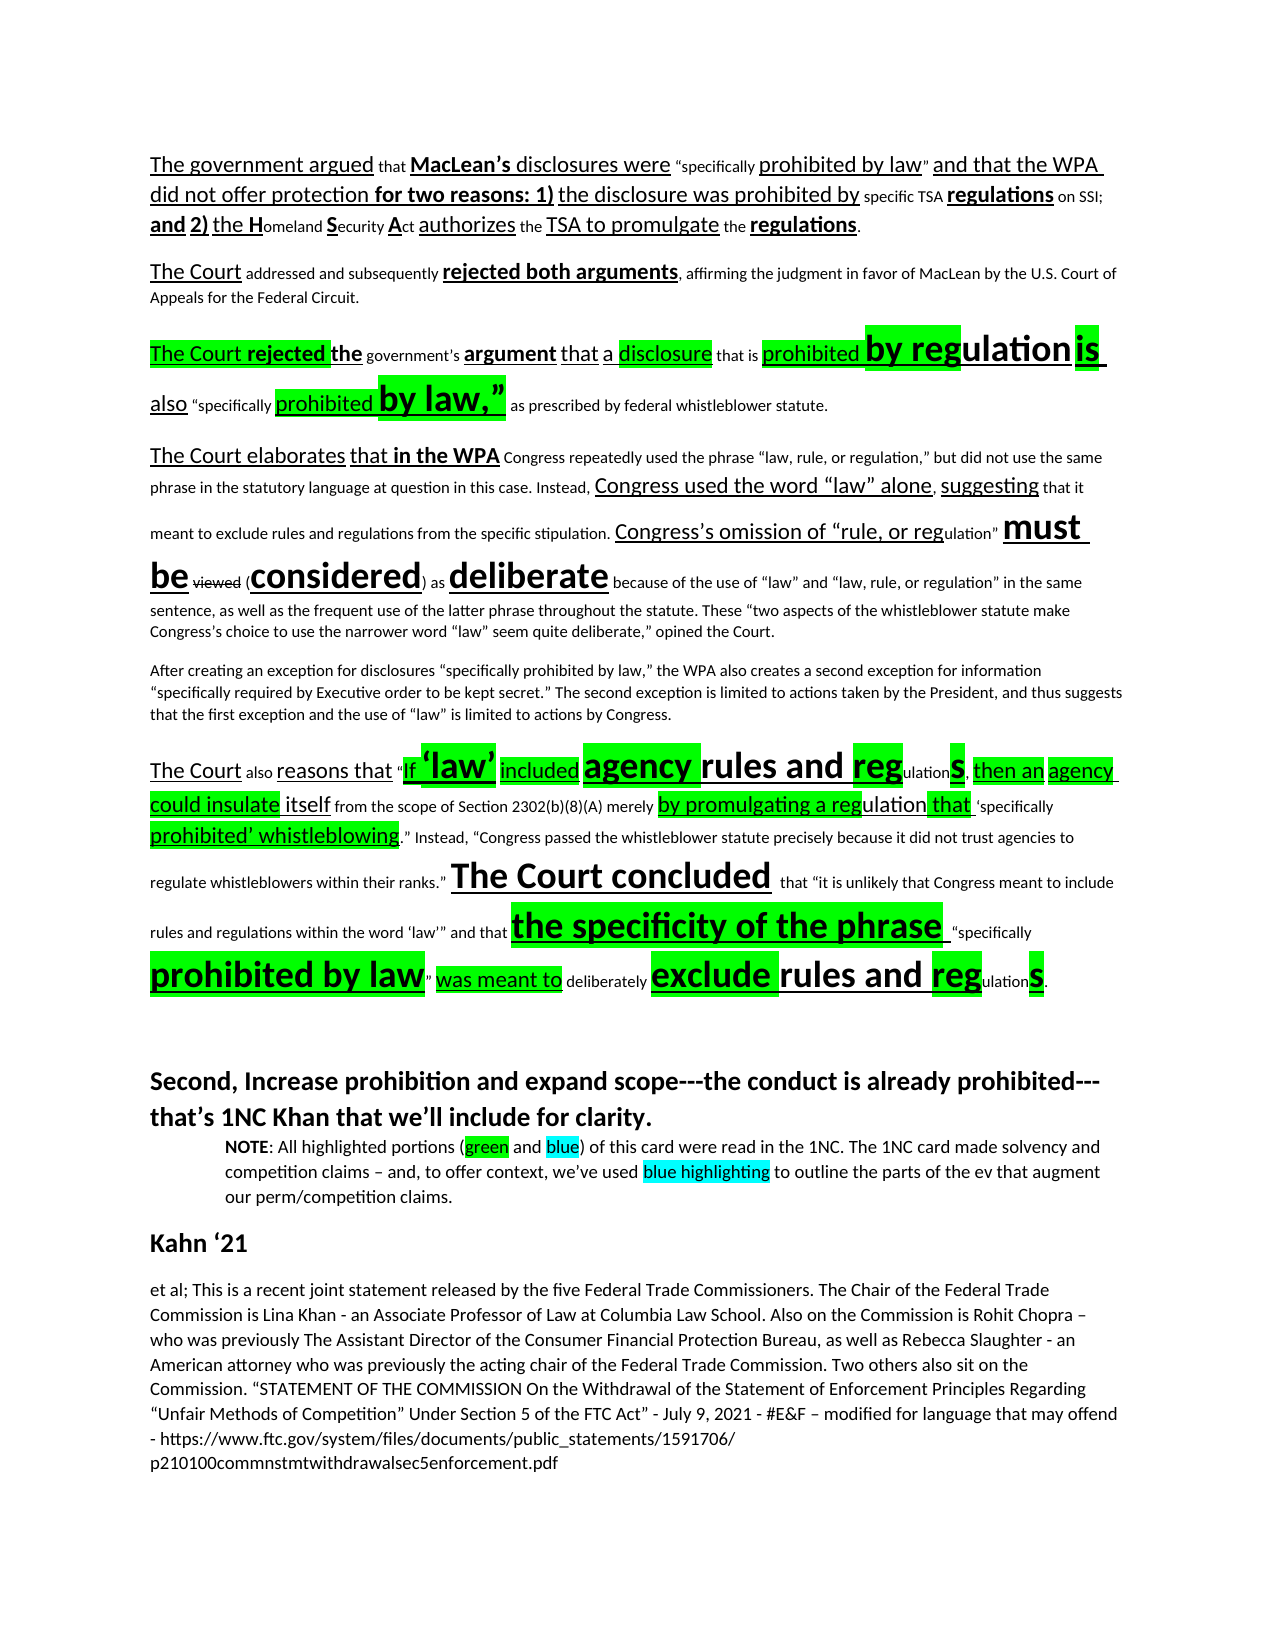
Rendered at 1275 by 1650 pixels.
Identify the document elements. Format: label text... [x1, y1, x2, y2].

text The Court elaborates that in the WPA Congress repeatedly used the phrase “law, rule, or regulation,” but did not use the same phrase in the statutory language at question in this case. Instead, Congress used the word “law” alone, suggesting that it meant to exclude rules and regulations from the specific stipulation. Congress’s omission of “rule, or regulation” must be viewed (considered) as deliberate because of the use of “law” and “law, rule, or regulation” in the same sentence, as well as the frequent use of the latter phrase throughout the statute. These “two aspects of the whistleblower statute make Congress’s choice to use the narrower word “law” seem quite deliberate,” opined the Court. [150, 441, 1125, 642]
text The Court also reasons that “If ‘law’ included agency rules and regulations, then an agency could insulate itself from the scope of Section 2302(b)(8)(A) merely by promulgating a regulation that ‘specifically prohibited’ whistleblowing.” Instead, “Congress passed the whistleblower statute precisely because it did not trust agencies to regulate whistleblowers within their ranks.” The Court concluded that “it is unlikely that Congress meant to include rules and regulations within the word ‘law’” and that the specificity of the phrase “specifically prohibited by law” was meant to deliberately exclude rules and regulations. [150, 742, 1125, 997]
text NOTE: All highlighted portions (green and blue) of this card were read in the 1NC. The 1NC card made solvency and competition claims – and, to offer context, we’ve used blue highlighting to outline the parts of the ev that augment our perm/competition claims. [225, 1136, 1125, 1208]
text The government argued that MacLean’s disclosures were “specifically prohibited by law” and that the WPA did not offer protection for two reasons: 1) the disclosure was prohibited by specific TSA regulations on SSI; and 2) the Homeland Security Act authorizes the TSA to promulgate the regulations. [150, 150, 1125, 238]
text Kahn ‘21 [150, 1226, 1125, 1259]
subtitle Second, Increase prohibition and expand scope---the conduct is already prohibited---that’s 1NC Khan that we’ll include for clarity. [150, 1064, 1125, 1133]
text et al; This is a recent joint statement released by the five Federal Trade Commissioners. The Chair of the Federal Trade Commission is Lina Khan - an Associate Professor of Law at Columbia Law School. Also on the Commission is Rohit Chopra – who was previously The Assistant Director of the Consumer Financial Protection Bureau, as well as Rebecca Slaughter - an American attorney who was previously the acting chair of the Federal Trade Commission. Two others also sit on the Commission. “STATEMENT OF THE COMMISSION On the Withdrawal of the Statement of Enforcement Principles Regarding “Unfair Methods of Competition” Under Section 5 of the FTC Act” - July 9, 2021 - #E&F – modified for language that may offend - https://www.ftc.gov/system/files/documents/public_statements/1591706/p210100commnstmtwithdrawalsec5enforcement.pdf [150, 1279, 1125, 1474]
text The Court addressed and subsequently rejected both arguments, affirming the judgment in favor of MacLean by the U.S. Court of Appeals for the Federal Circuit. [150, 257, 1125, 307]
text The Court rejected the government’s argument that a disclosure that is prohibited by regulation is also “specifically prohibited by law,” as prescribed by federal whistleblower statute. [150, 325, 1125, 421]
text After creating an exception for disclosures “specifically prohibited by law,” the WPA also creates a second exception for information “specifically required by Executive order to be kept secret.” The second exception is limited to actions taken by the President, and thus suggests that the first exception and the use of “law” is limited to actions by Congress. [150, 660, 1125, 724]
